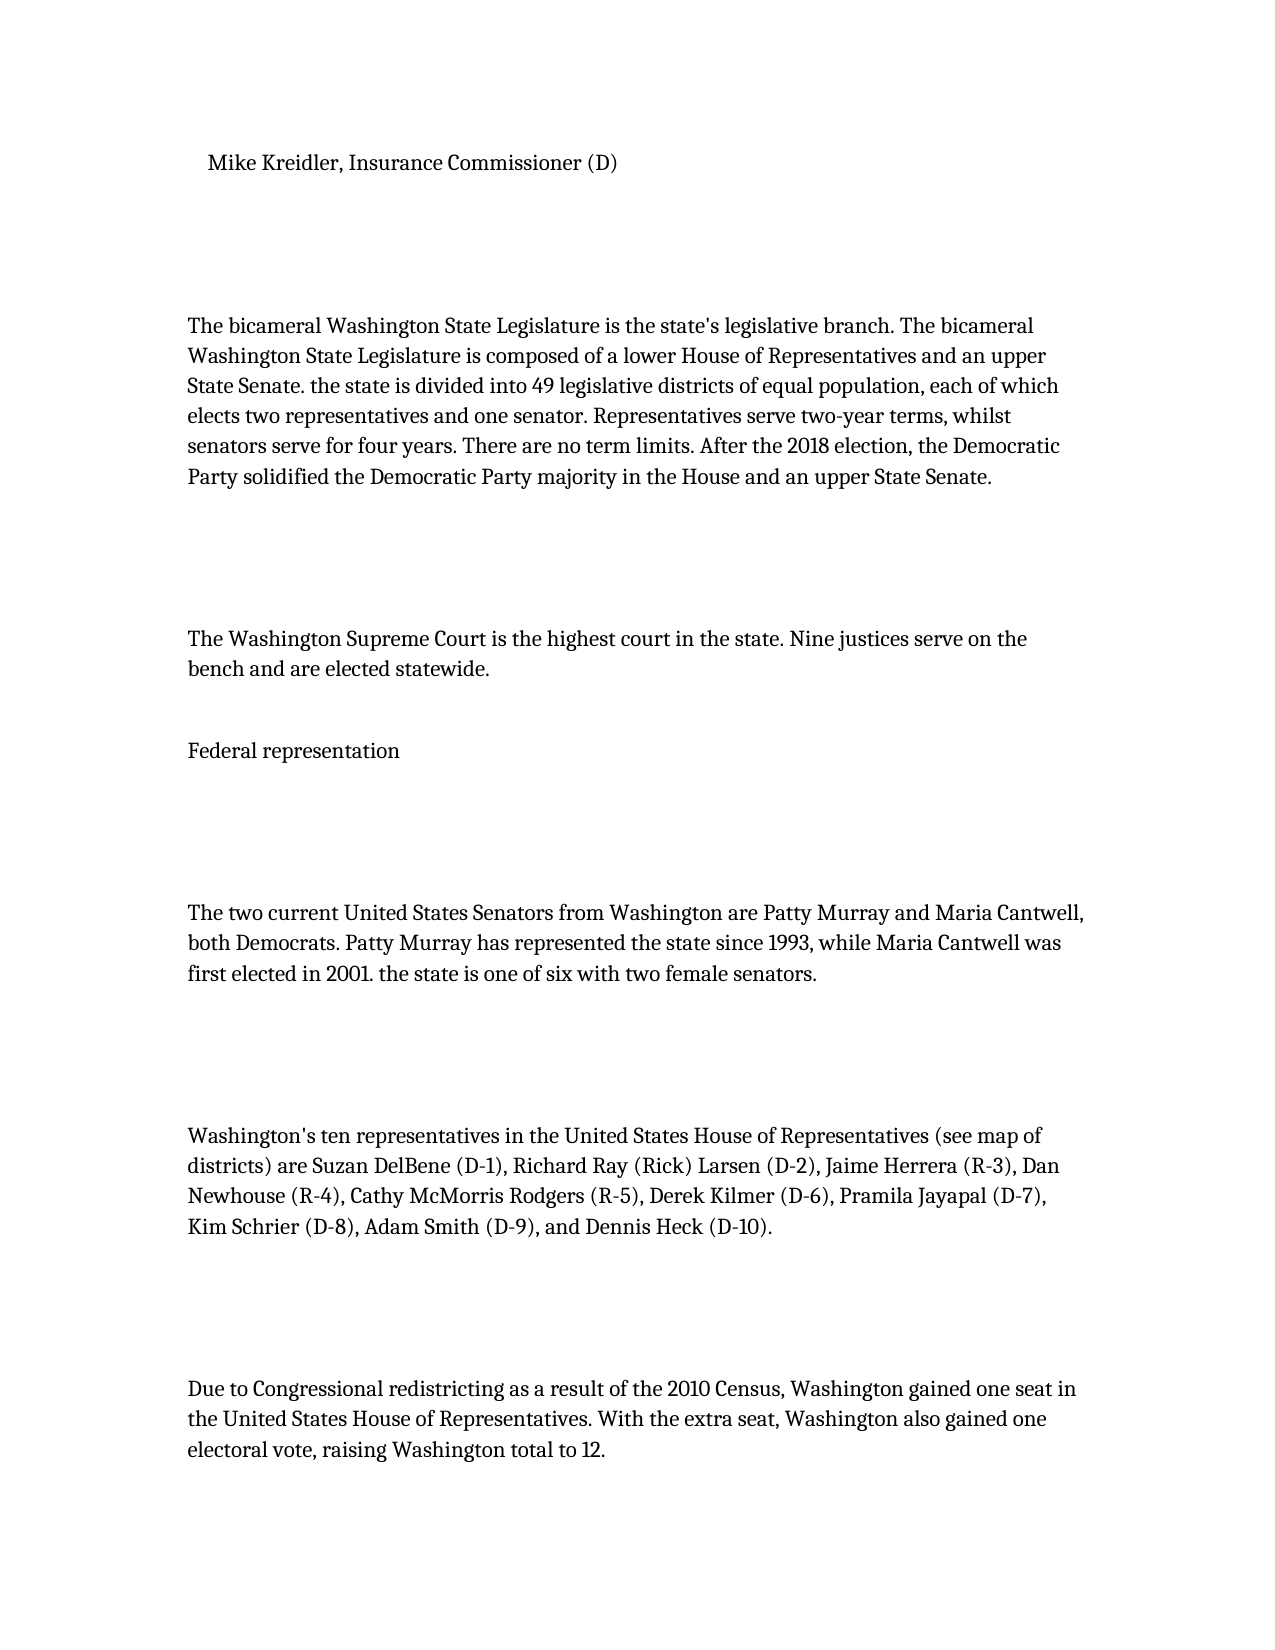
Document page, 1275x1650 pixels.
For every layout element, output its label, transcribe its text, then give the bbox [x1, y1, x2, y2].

text Mike Kreidler, Insurance Commissioner (D) [187, 150, 1087, 207]
text Washington's ten representatives in the United States House of Representatives (see map of districts) are Suzan DelBene (D-1), Richard Ray (Rick) Larsen (D-2), Jaime Herrera (R-3), Dan Newhouse (R-4), Cathy McMorris Rodgers (R-5), Derek Kilmer (D-6), Pramila Jayapal (D-7), Kim Schrier (D-8), Adam Smith (D-9), and Dennis Heck (D-10). [187, 1123, 1087, 1270]
text Due to Congressional redistricting as a result of the 2010 Census, Washington gained one seat in the United States House of Representatives. With the extra seat, Washington also gained one electoral vote, raising Washington total to 12. [187, 1376, 1087, 1493]
text The two current United States Senators from Washington are Patty Murray and Maria Cantwell, both Democrats. Patty Murray has represented the state since 1993, while Maria Cantwell was first elected in 2001. the state is one of six with two female senators. [187, 900, 1087, 1017]
text Federal representation [187, 737, 1087, 794]
text The Washington Supreme Court is the highest court in the state. Nine justices serve on the bench and are elected statewide. [187, 626, 1087, 713]
text The bicameral Washington State Legislature is the state's legislative branch. The bicameral Washington State Legislature is composed of a lower House of Representatives and an upper State Senate. the state is divided into 49 legislative districts of equal population, each of which elects two representatives and one senator. Representatives serve two-year terms, whilst senators serve for four years. There are no term limits. After the 2018 election, the Democratic Party solidified the Democratic Party majority in the House and an upper State Senate. [187, 312, 1087, 520]
